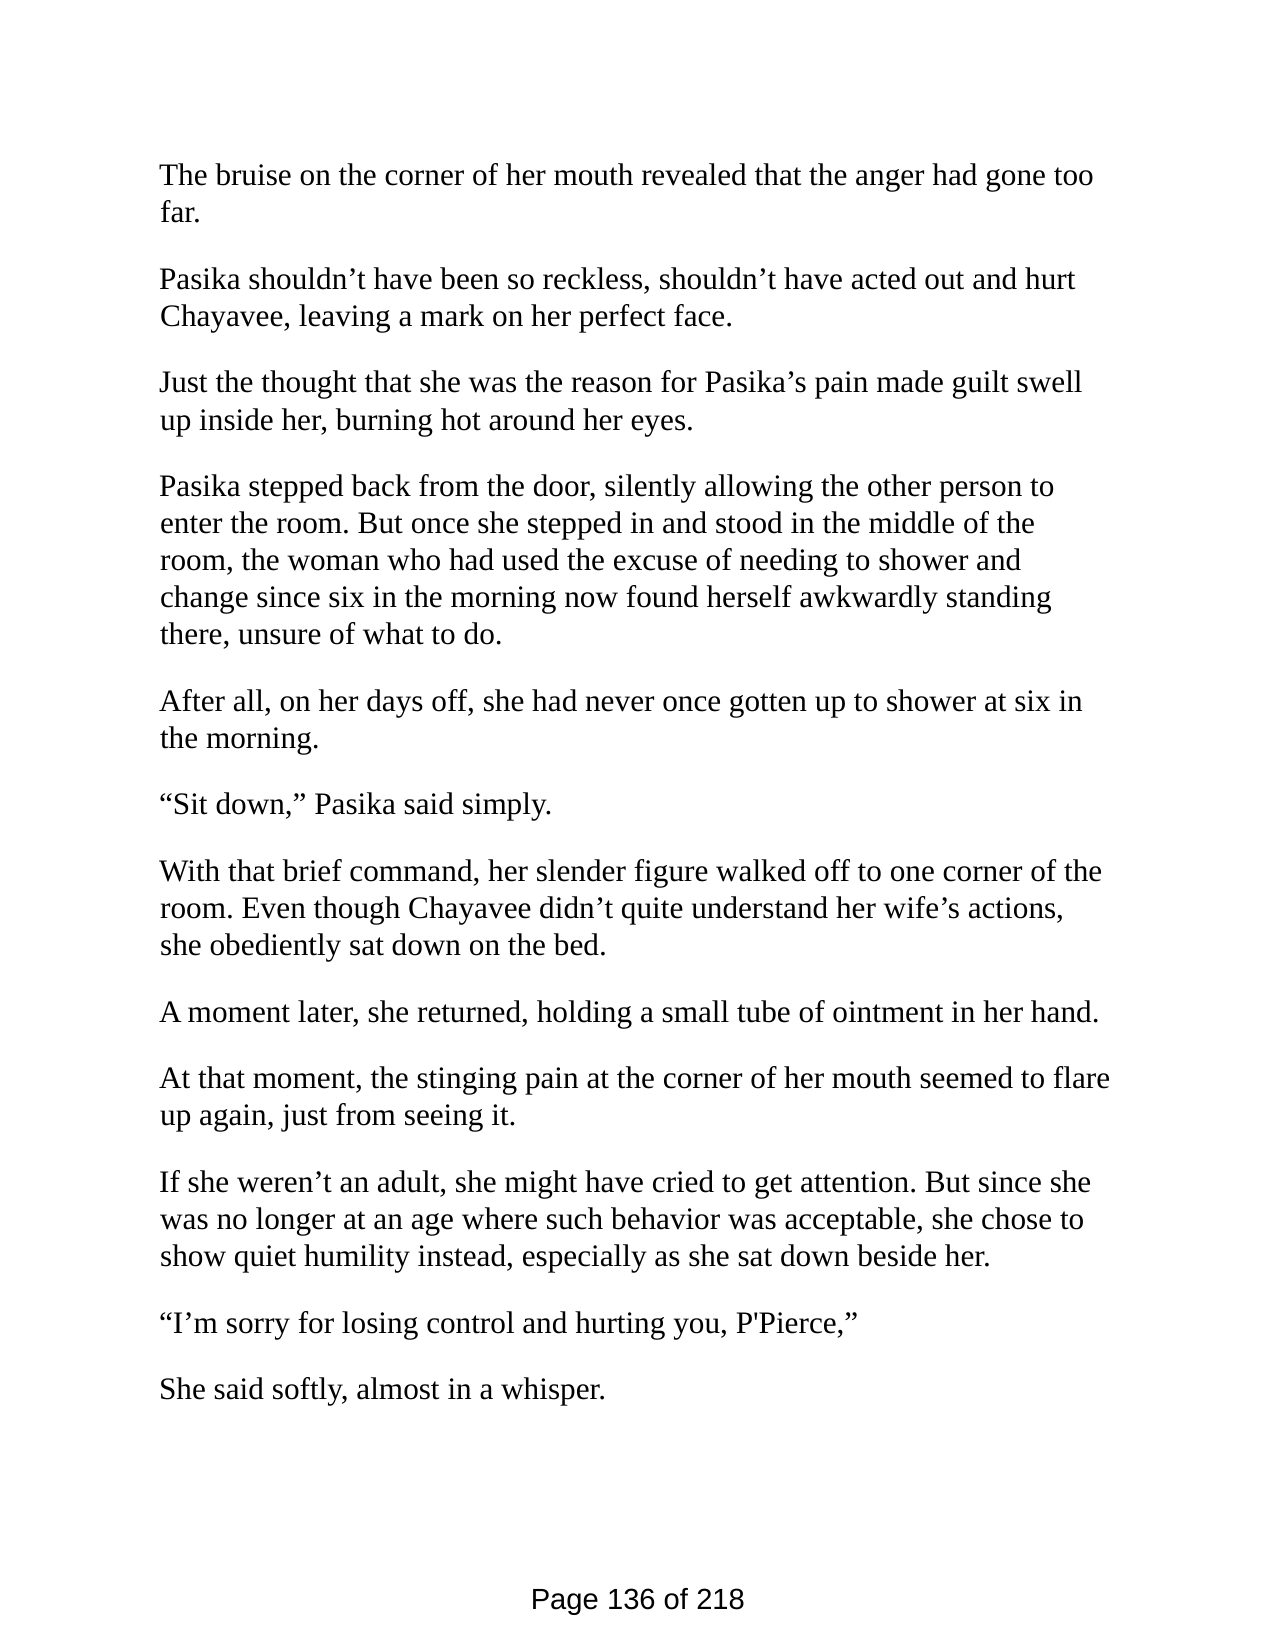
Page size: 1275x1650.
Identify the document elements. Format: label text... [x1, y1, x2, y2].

text After all, on her days off, she had never once gotten up to shower at six in the morning. [159, 682, 1113, 755]
text At that moment, the stinging pain at the corner of her mouth seemed to flare up again, just from seeing it. [159, 1059, 1113, 1132]
text “Sit down,” Pasika said simply. [159, 786, 1113, 822]
text She said softly, almost in a whisper. [159, 1371, 1113, 1406]
text Pasika shouldn’t have been so reckless, shouldn’t have acted out and hurt Chayavee, leaving a mark on her perfect face. [159, 260, 1113, 333]
text “I’m sorry for losing control and hurting you, P'Pierce,” [159, 1304, 1113, 1340]
text With that brief command, her slender figure walked off to one corner of the room. Even though Chayavee didn’t quite understand her wife’s actions, she obediently sat down on the bed. [159, 852, 1113, 962]
text If she weren’t an adult, she might have cried to get attention. But since she was no longer at an age where such behavior was acceptable, she chose to show quiet humility instead, especially as she sat down beside her. [159, 1163, 1113, 1273]
text Pasika stepped back from the door, silently allowing the other person to enter the room. But once she stepped in and stood in the middle of the room, the woman who had used the excuse of needing to shower and change since six in the morning now found herself awkwardly standing there, unsure of what to do. [159, 467, 1113, 651]
text The bruise on the corner of her mouth revealed that the anger had gone too far. [160, 156, 1114, 229]
text Just the thought that she was the reason for Pasika’s pain made guilt swell up inside her, burning hot around her eyes. [159, 364, 1113, 437]
text A moment later, she returned, holding a small tube of ointment in her hand. [159, 993, 1113, 1029]
